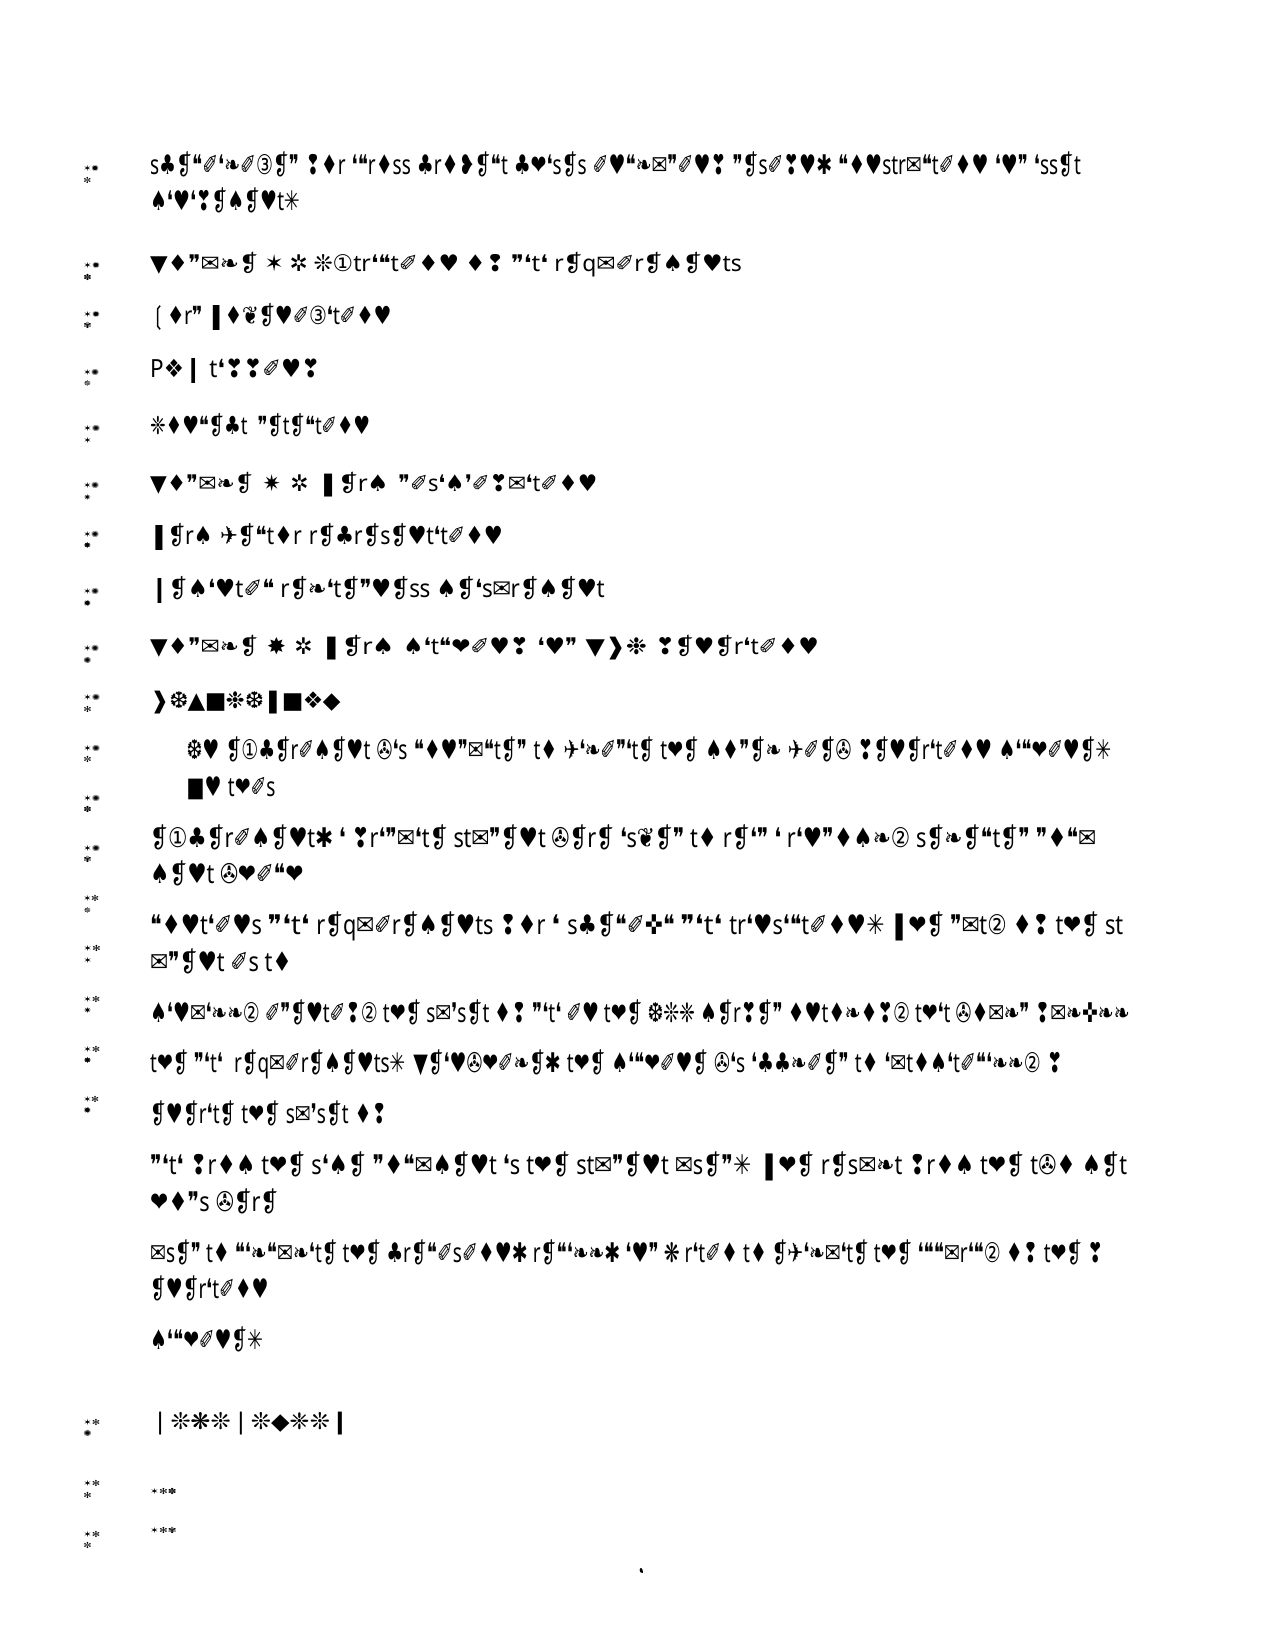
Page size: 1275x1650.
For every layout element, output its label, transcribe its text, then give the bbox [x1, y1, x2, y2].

text ✶✺✻ [83, 692, 105, 714]
text ❘❊❋❊❘❊◆❈❊❙ [150, 1405, 1137, 1436]
text ✶✺✺ [83, 643, 105, 665]
text ▼♦❞✉❧❡ ✶ ✲ ❊①tr❛❝t✐♦♥ ♦❢ ❞❛t❛ r❡q✉✐r❡♠❡♥ts [150, 244, 1137, 278]
text ♠❛♥✉❛❧❧② ✐❞❡♥t✐❢② t❤❡ s✉❜s❡t ♦❢ ❞❛t❛ ✐♥ t❤❡ ❆❊❈ ♠❡r❣❡❞ ♦♥t♦❧♦❣② t❤❛t ✇♦✉❧❞ ❢✉❧✜❧❧ t❤❡ ❞❛t❛ r❡q✉✐r❡♠❡♥ts✳ ▼❡❛♥✇❤✐❧❡✱ t❤❡ ♠❛❝❤✐♥❡ ✇❛s ❛♣♣❧✐❡❞ t♦ ❛✉t♦♠❛t✐❝❛❧❧② ❣❡♥❡r❛t❡ t❤❡ s✉❜s❡t ♦❢ [150, 993, 1137, 1132]
text ✶✻✼ [83, 1528, 105, 1551]
text ✶✺✾ [83, 842, 105, 865]
text ✶✻✹ [83, 1093, 105, 1116]
text ✶✻✷ [83, 993, 105, 1016]
text ✶✺✵ [83, 366, 105, 389]
text ▼♦❞✉❧❡ ✸ ✲ ❚❡r♠ ♠❛t❝❤✐♥❣ ❛♥❞ ▼❱❉ ❣❡♥❡r❛t✐♦♥ [150, 627, 1137, 661]
text ❈♦♥❝❡♣t ❞❡t❡❝t✐♦♥ [150, 408, 1137, 442]
text s♣❡❝✐❛❧✐③❡❞ ❢♦r ❛❝r♦ss ♣r♦❥❡❝t ♣❤❛s❡s ✐♥❝❧✉❞✐♥❣ ❞❡s✐❣♥✱ ❝♦♥str✉❝t✐♦♥ ❛♥❞ ❛ss❡t ♠❛♥❛❣❡♠❡♥t✳ [150, 146, 1137, 217]
text ✶✺✸ [83, 528, 105, 551]
text ✉s❡❞ t♦ ❝❛❧❝✉❧❛t❡ t❤❡ ♣r❡❝✐s✐♦♥✱ r❡❝❛❧❧✱ ❛♥❞ ❋ r❛t✐♦ t♦ ❡✈❛❧✉❛t❡ t❤❡ ❛❝❝✉r❛❝② ♦❢ t❤❡ ❣❡♥❡r❛t✐♦♥ [150, 1233, 1137, 1307]
text ✶✺✼ [83, 742, 105, 765]
text ▼♦❞✉❧❡ ✷ ✲ ❚❡r♠ ❞✐s❛♠❜✐❣✉❛t✐♦♥ [150, 464, 1137, 498]
text ✶✻✺ [83, 1416, 105, 1439]
text ❞❛t❛ ❢r♦♠ t❤❡ s❛♠❡ ❞♦❝✉♠❡♥t ❛s t❤❡ st✉❞❡♥t ✉s❡❞✳ ❚❤❡ r❡s✉❧t ❢r♦♠ t❤❡ t✇♦ ♠❡t❤♦❞s ✇❡r❡ [150, 1146, 1137, 1219]
text ❱❆▲■❉❆❚■❖◆ [150, 684, 1137, 716]
text ✶✻✵ [83, 893, 105, 915]
text P❖❙ t❛❣❣✐♥❣ [150, 351, 1137, 385]
text ❙❡♠❛♥t✐❝ r❡❧❛t❡❞♥❡ss ♠❡❛s✉r❡♠❡♥t [150, 571, 1137, 605]
text ❡①♣❡r✐♠❡♥t✱ ❛ ❣r❛❞✉❛t❡ st✉❞❡♥t ✇❡r❡ ❛s❦❡❞ t♦ r❡❛❞ ❛ r❛♥❞♦♠❧② s❡❧❡❝t❡❞ ❞♦❝✉♠❡♥t ✇❤✐❝❤ [150, 818, 1137, 892]
text ❲♦r❞ ❚♦❦❡♥✐③❛t✐♦♥ [150, 298, 1137, 332]
text ✶✺✹ [83, 586, 105, 608]
text ✶✺✶ [83, 423, 105, 445]
text ✶✹✼ [83, 163, 105, 186]
text ♠❛❝❤✐♥❡✳ [150, 1321, 1137, 1357]
text ✶✻✸ [83, 1043, 105, 1066]
text ✶✺✽ [83, 792, 105, 815]
text ✶✻✶ [83, 943, 105, 966]
text ✶✻✻ [83, 1478, 105, 1501]
text ✶✺✷ [83, 479, 105, 502]
text ✶✹✾ [83, 309, 105, 331]
text ❚❡r♠ ✈❡❝t♦r r❡♣r❡s❡♥t❛t✐♦♥ [150, 518, 1137, 552]
text ❆♥ ❡①♣❡r✐♠❡♥t ✇❛s ❝♦♥❞✉❝t❡❞ t♦ ✈❛❧✐❞❛t❡ t❤❡ ♠♦❞❡❧ ✈✐❡✇ ❣❡♥❡r❛t✐♦♥ ♠❛❝❤✐♥❡✳ ■♥ t❤✐s [186, 731, 1137, 804]
text ❝♦♥t❛✐♥s ❞❛t❛ r❡q✉✐r❡♠❡♥ts ❢♦r ❛ s♣❡❝✐✜❝ ❞❛t❛ tr❛♥s❛❝t✐♦♥✳ ❚❤❡ ❞✉t② ♦❢ t❤❡ st✉❞❡♥t ✐s t♦ [150, 906, 1137, 979]
text ✶✹✽ [83, 260, 105, 282]
